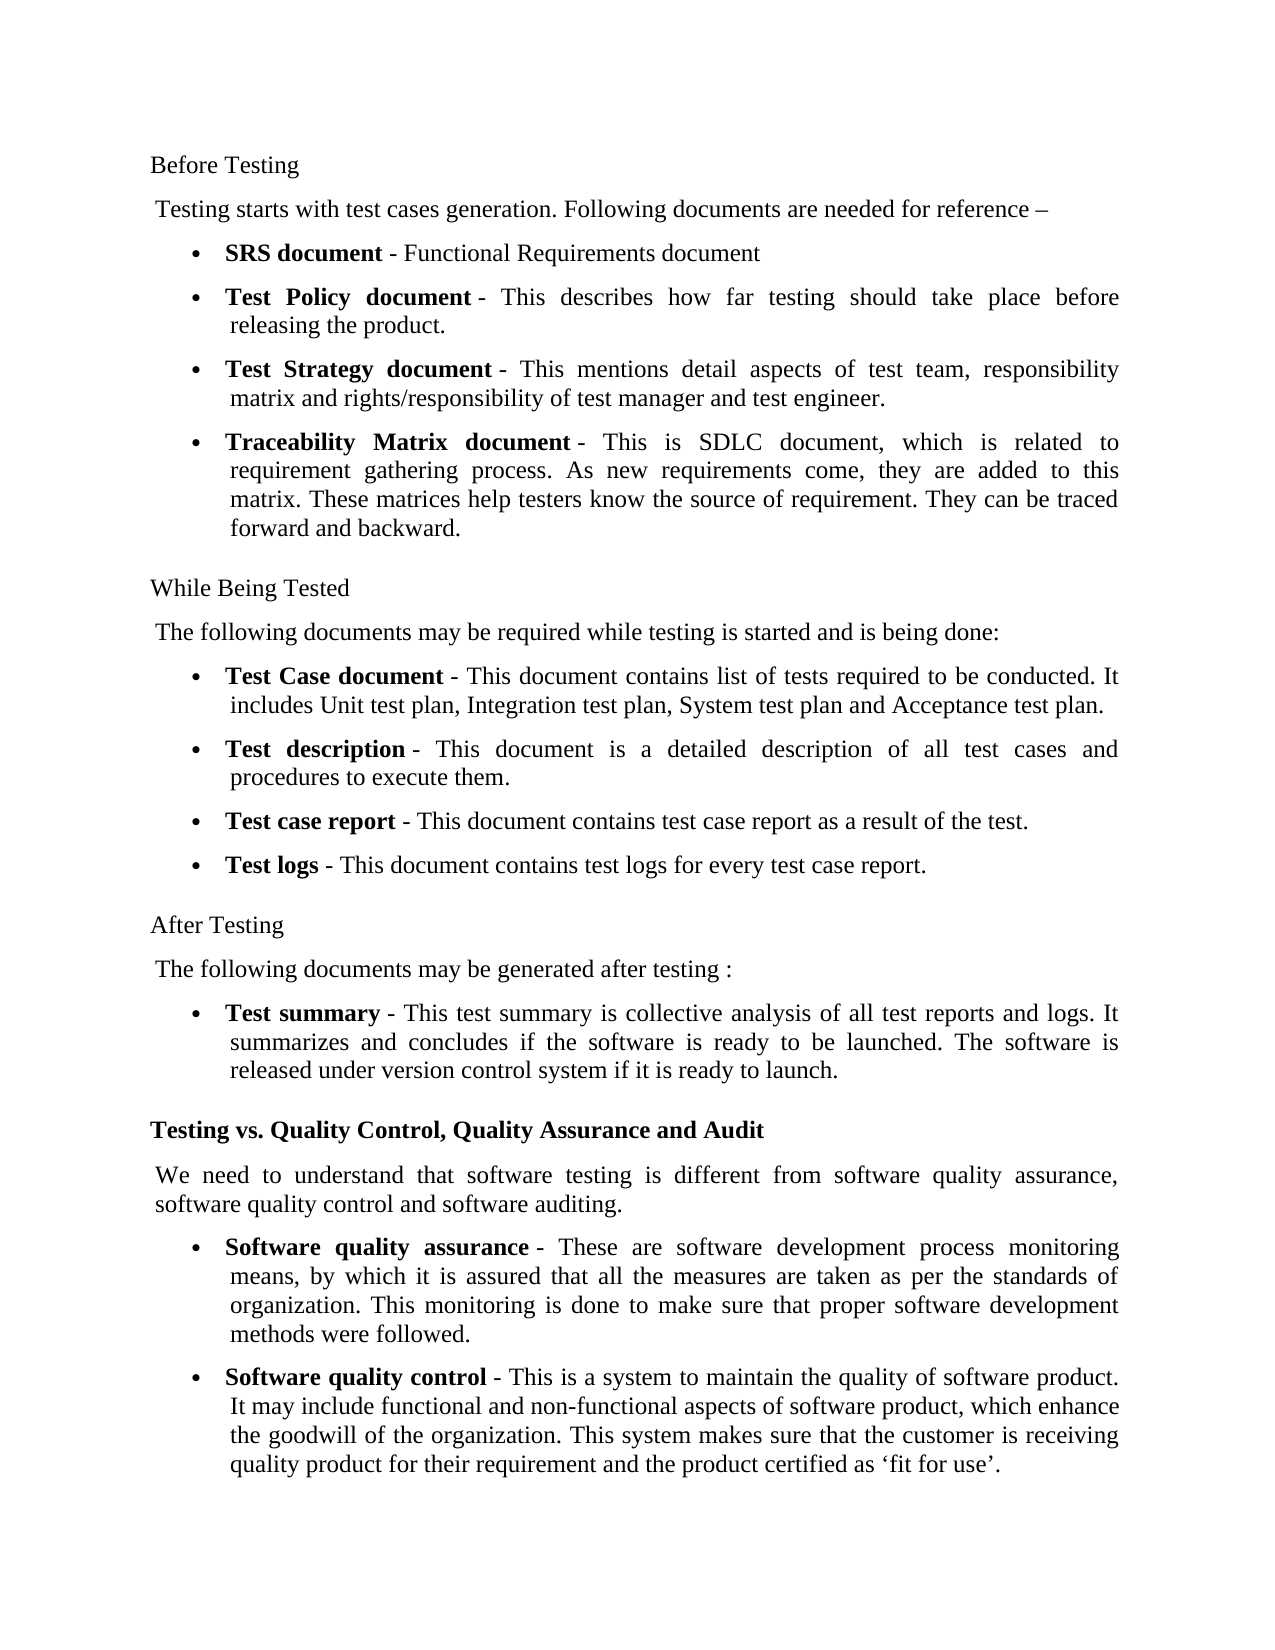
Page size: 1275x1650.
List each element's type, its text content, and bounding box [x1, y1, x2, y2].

text The following documents may be generated after testing : [155, 954, 1120, 983]
list Test description - This document is a detailed description of all test cases and procedures to execute them. [192, 734, 1120, 791]
list Traceability Matrix document - This is SDLC document, which is related to requirement gathering process. As new requirements come, they are added to this matrix. These matrices help testers know the source of requirement. They can be traced forward and backward. [192, 427, 1120, 542]
list Test Case document - This document contains list of tests required to be conducted. It includes Unit test plan, Integration test plan, System test plan and Acceptance test plan. [192, 661, 1120, 719]
list Software quality control - This is a system to maintain the quality of software product. It may include functional and non-functional aspects of software product, which enhance the goodwill of the organization. This system makes sure that the customer is receiving quality product for their requirement and the product certified as ‘fit for use’. [192, 1362, 1120, 1477]
text While Being Tested [150, 573, 1125, 602]
list Test Strategy document - This mentions detail aspects of test team, responsibility matrix and rights/responsibility of test manager and test engineer. [192, 354, 1120, 412]
list Test summary - This test summary is collective analysis of all test reports and logs. It summarizes and concludes if the software is ready to be launched. The software is released under version control system if it is ready to launch. [192, 998, 1120, 1084]
text Testing starts with test cases generation. Following documents are needed for reference – [155, 194, 1120, 223]
list Test logs - This document contains test logs for every test case report. [192, 850, 1120, 879]
text The following documents may be required while testing is started and is being done: [155, 617, 1120, 646]
text Before Testing [150, 150, 1125, 179]
list Test case report - This document contains test case report as a result of the test. [192, 806, 1120, 835]
list SRS document - Functional Requirements document [192, 238, 1120, 267]
text We need to understand that software testing is different from software quality assurance, software quality control and software auditing. [155, 1160, 1120, 1217]
list Software quality assurance - These are software development process monitoring means, by which it is assured that all the measures are taken as per the standards of organization. This monitoring is done to make sure that proper software development methods were followed. [192, 1232, 1120, 1347]
text Testing vs. Quality Control, Quality Assurance and Audit [150, 1116, 1125, 1144]
list Test Policy document - This describes how far testing should take place before releasing the product. [192, 282, 1120, 339]
text After Testing [150, 910, 1125, 939]
